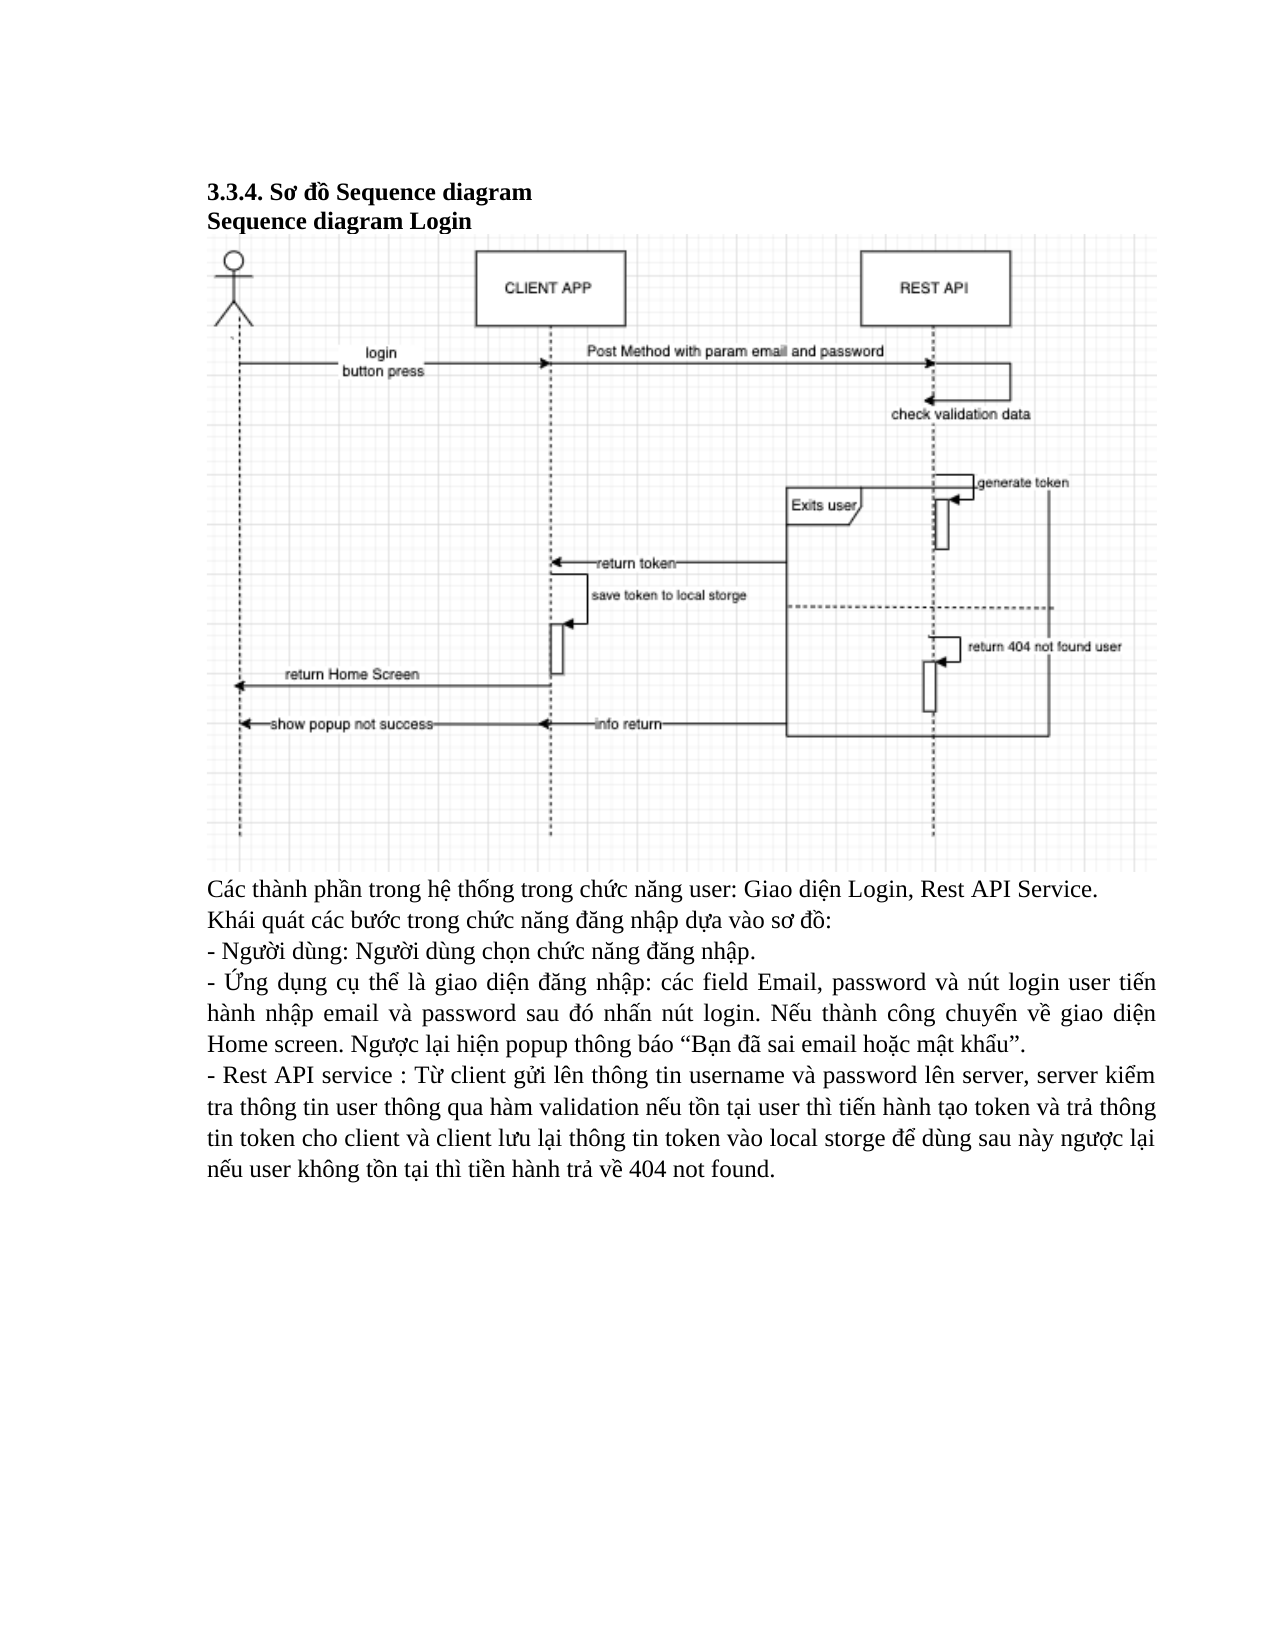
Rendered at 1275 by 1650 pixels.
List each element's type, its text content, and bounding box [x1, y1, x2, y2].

text - Người dùng: Người dùng chọn chức năng đăng nhập. [207, 936, 1157, 965]
picture [206, 234, 1157, 872]
text Các thành phần trong hệ thống trong chức năng user: Giao diện Login, Rest API Service. [207, 874, 1157, 903]
text - Rest API service : Từ client gửi lên thông tin username và password lên server, server kiểm tra thông tin user thông qua hàm validation nếu tồn tại user thì tiến hành tạo token và trả thông tin token cho client và client lưu lại thông tin token vào local storge để dùng sau này ngược lại nếu user không tồn tại thì tiền hành trả về 404 not found. [207, 1061, 1157, 1182]
subtitle Sequence diagram Login [207, 206, 1157, 234]
subtitle 3.3.4. Sơ đồ Sequence diagram [207, 177, 1157, 206]
text Khái quát các bước trong chức năng đăng nhập dựa vào sơ đồ: [207, 905, 1157, 934]
text - Ứng dụng cụ thể là giao diện đăng nhập: các field Email, password và nút login user tiến hành nhập email và password sau đó nhấn nút login. Nếu thành công chuyển về giao diện Home screen. Ngược lại hiện popup thông báo “Bạn đã sai email hoặc mật khẩu”. [207, 967, 1157, 1058]
